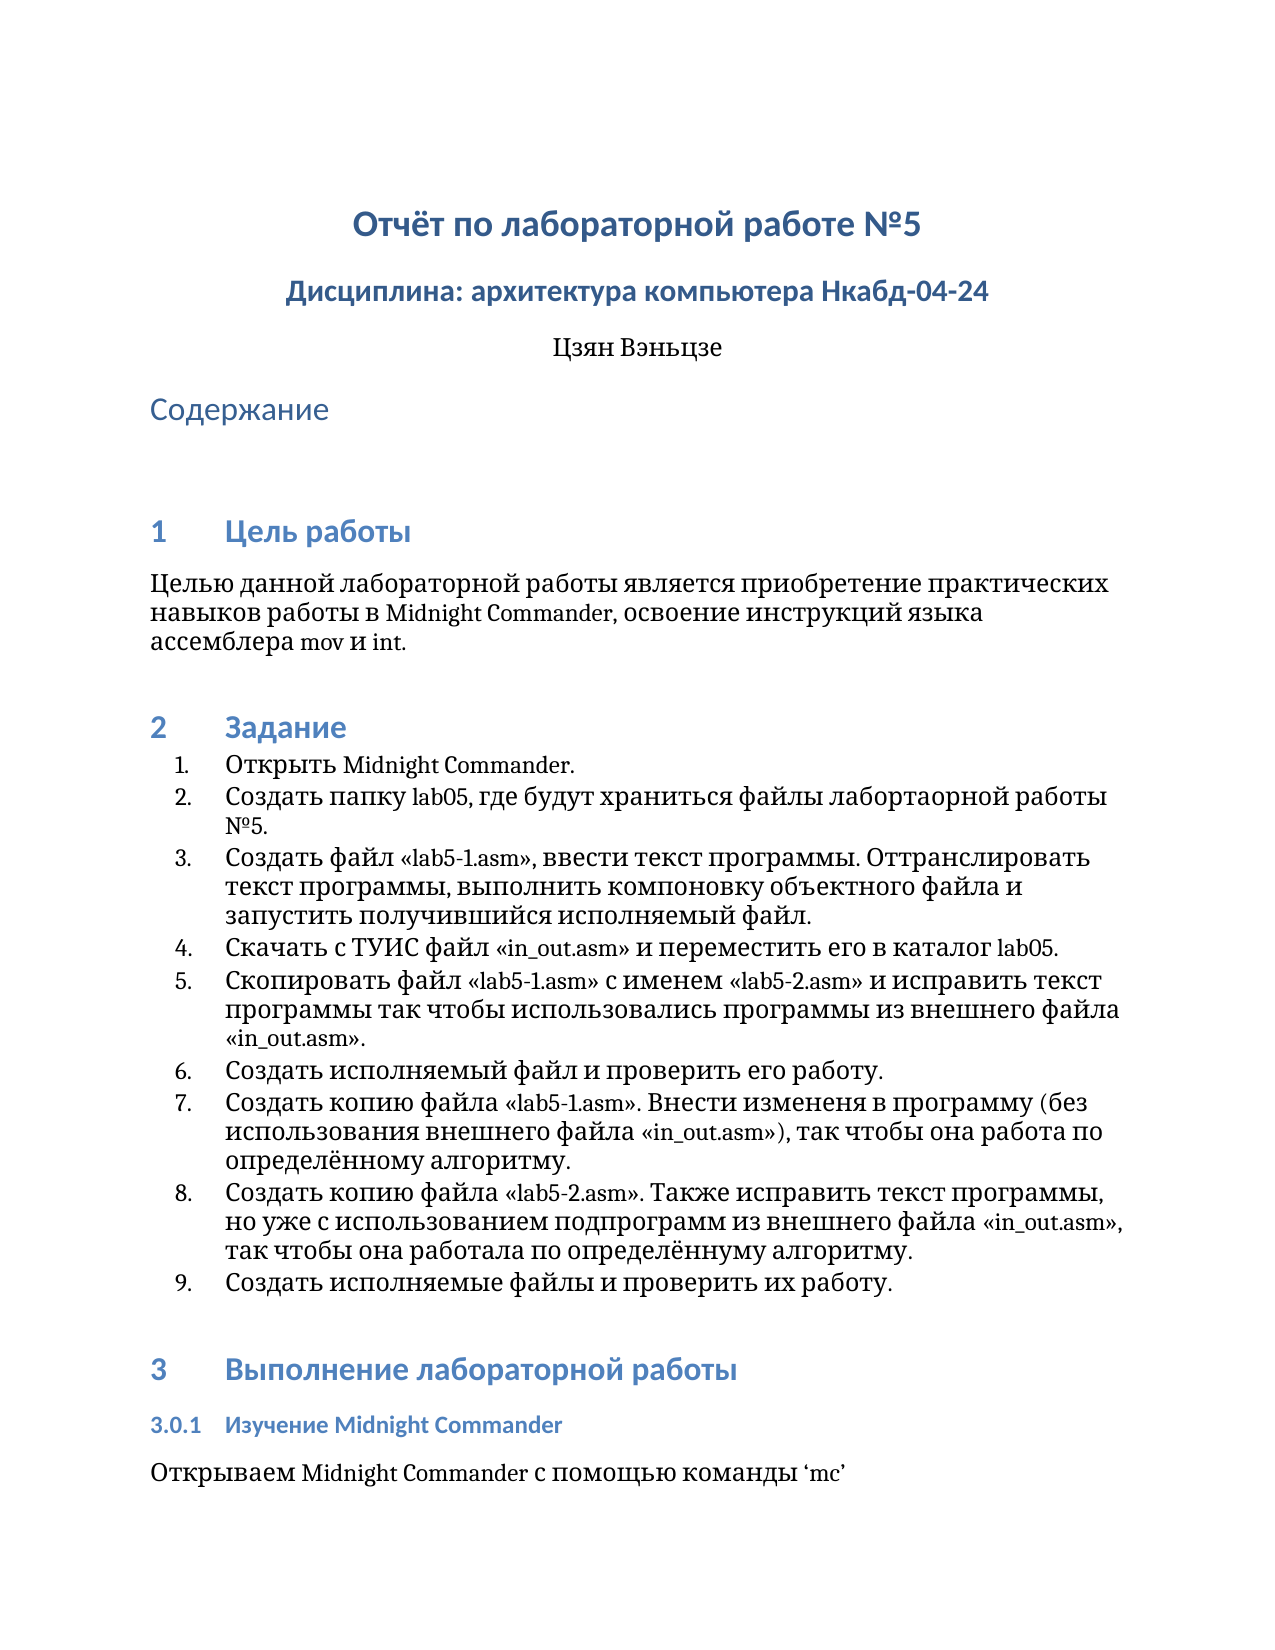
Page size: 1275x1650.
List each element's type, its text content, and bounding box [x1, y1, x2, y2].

subtitle 2 Задание [150, 706, 1125, 747]
list Создать копию файла «lab5-2.asm». Также исправить текст программы, но уже с использованием подпрограмм из внешнего файла «in_out.asm», так чтобы она работала по определённуму алгоритму. [175, 1179, 1125, 1266]
list Создать файл «lab5-1.asm», ввести текст программы. Оттранслировать текст программы, выполнить компоновку объектного файла и запустить получившийся исполняемый файл. [175, 844, 1125, 931]
list Открыть Midnight Commander. [175, 751, 1125, 779]
list Создать копию файла «lab5-1.asm». Внести измененя в программу (без использования внешнего файла «in_out.asm»), так чтобы она работа по определённому алгоритму. [175, 1089, 1125, 1176]
list Скачать с ТУИС файл «in_out.asm» и переместить его в каталог lab05. [175, 934, 1125, 963]
list Создать папку lab05, где будут храниться файлы лабортаорной работы №5. [175, 783, 1125, 841]
list Скопировать файл «lab5-1.asm» с именем «lab5-2.asm» и исправить текст программы так чтобы использовались программы из внешнего файла «in_out.asm». [175, 967, 1125, 1053]
text Цзян Вэньцзе [150, 334, 1125, 363]
subtitle 3 Выполнение лабораторной работы [150, 1348, 1125, 1389]
subtitle 1 Цель работы [150, 510, 1125, 551]
text Открываем Midnight Commander с помощью команды ‘mc’ [150, 1459, 1125, 1488]
subtitle Дисциплина: архитектура компьютера Нкабд-04-24 [150, 271, 1125, 309]
text Целью данной лабораторной работы является приобретение практических навыков работы в Midnight Commander, освоение инструкций языка ассемблера mov и int. [150, 570, 1125, 656]
subtitle 3.0.1 Изучение Midnight Commander [150, 1410, 1125, 1440]
list Создать исполняемые файлы и проверить их работу. [175, 1269, 1125, 1298]
title Отчёт по лабораторной работе №5 [150, 200, 1125, 246]
list Создать исполняемый файл и проверить его работу. [175, 1057, 1125, 1086]
